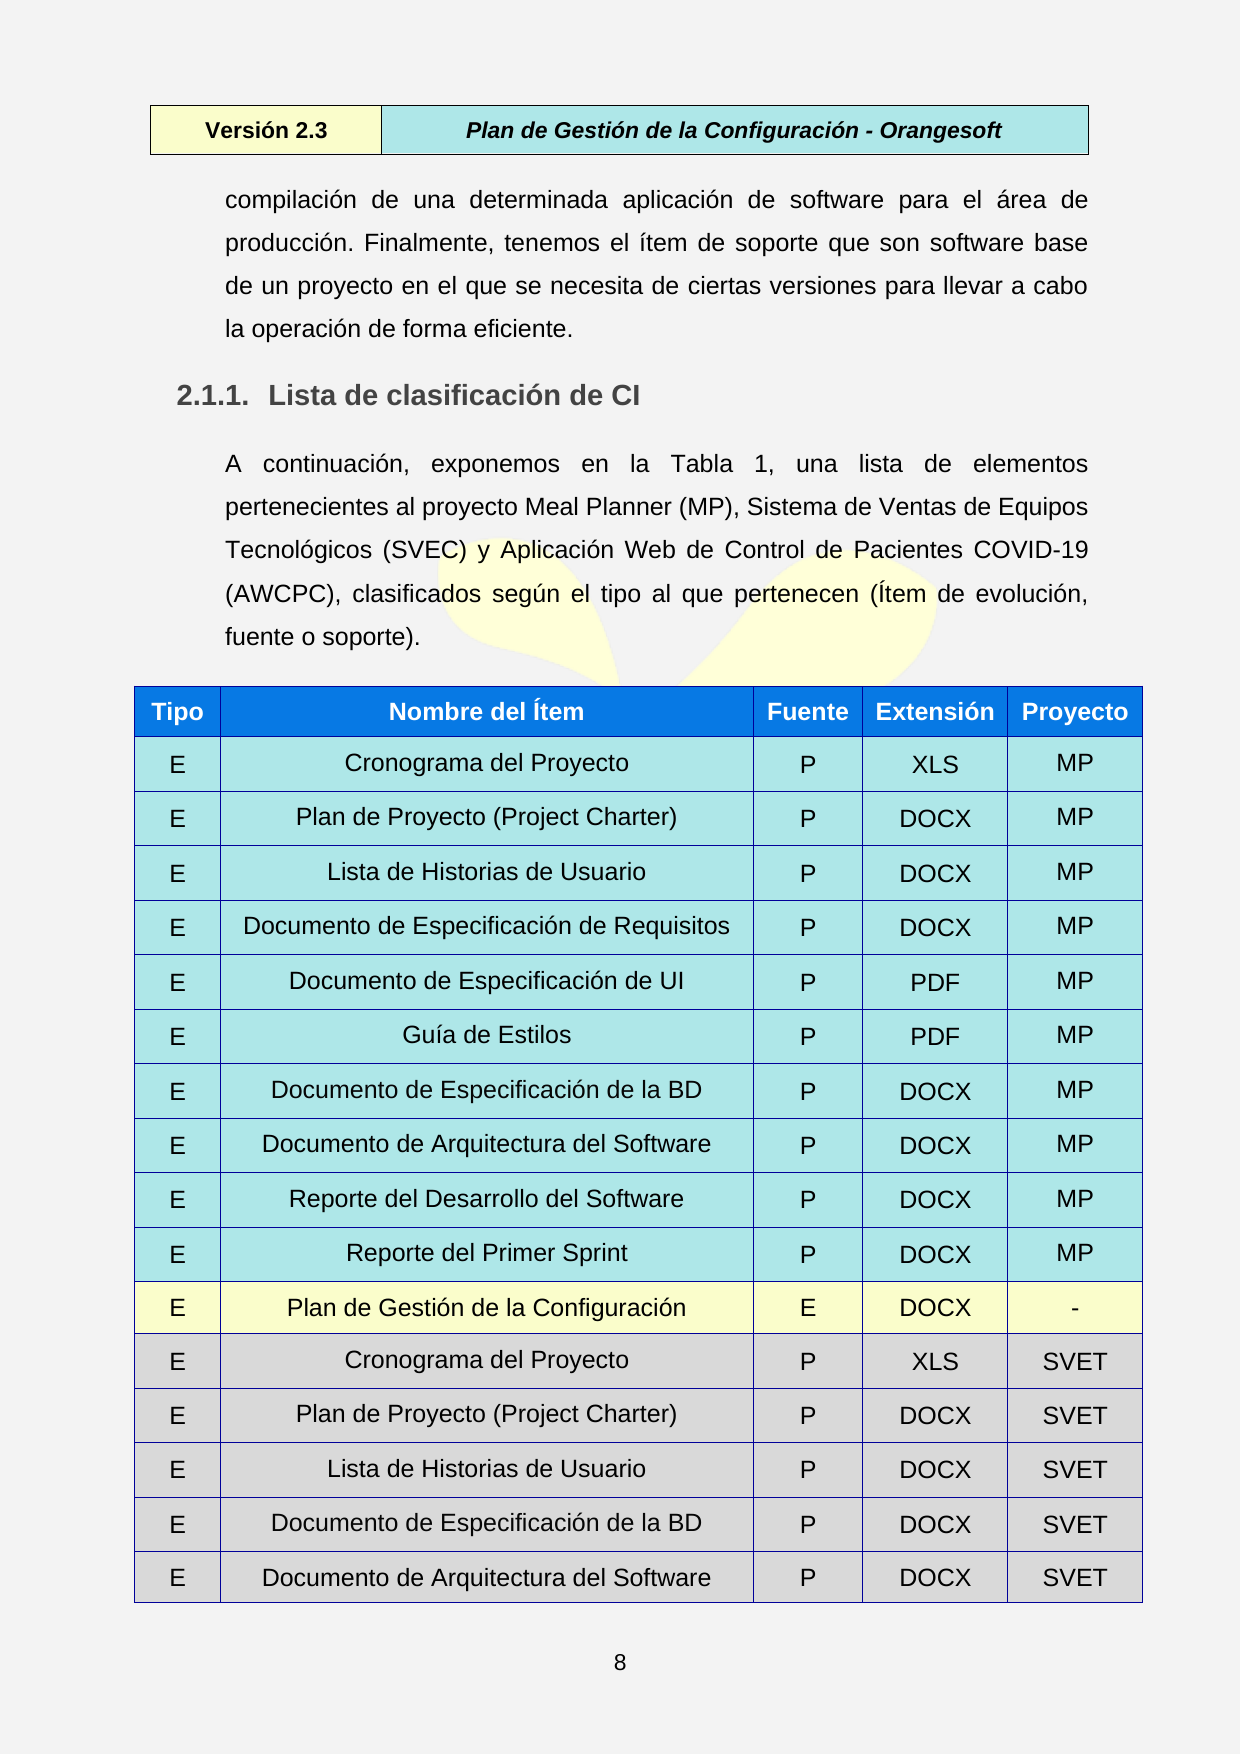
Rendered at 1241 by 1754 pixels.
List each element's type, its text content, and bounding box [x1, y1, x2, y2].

table_cell P [754, 846, 862, 900]
table_cell DOCX [863, 1173, 1007, 1227]
table_cell E [135, 1228, 220, 1281]
table_cell SVET [1008, 1552, 1142, 1602]
table_cell MP [1008, 955, 1142, 1009]
table_cell Documento de Especificación de Requisitos [221, 901, 753, 954]
table_cell Guía de Estilos [221, 1010, 753, 1063]
table_cell MP [1008, 792, 1142, 845]
table_cell E [135, 1552, 220, 1602]
table_cell E [135, 1282, 220, 1333]
table_cell P [754, 1228, 862, 1281]
table_header Proyecto [1008, 687, 1142, 736]
table_cell Documento de Especificación de UI [221, 955, 753, 1009]
table_cell Documento de Especificación de la BD [221, 1064, 753, 1118]
table_cell P [754, 1064, 862, 1118]
table_cell SVET [1008, 1498, 1142, 1551]
table_cell P [754, 1389, 862, 1442]
table_cell E [135, 1173, 220, 1227]
table_cell Reporte del Primer Sprint [221, 1228, 753, 1281]
table_cell E [754, 1282, 862, 1333]
table_cell Documento de Arquitectura del Software [221, 1552, 753, 1602]
table_cell MP [1008, 1064, 1142, 1118]
table_cell - [1008, 1282, 1142, 1333]
table_cell DOCX [863, 1498, 1007, 1551]
table_cell E [135, 1498, 220, 1551]
table_cell E [135, 846, 220, 900]
table_cell SVET [1008, 1334, 1142, 1388]
table_cell E [135, 737, 220, 791]
table_cell E [135, 792, 220, 845]
table_cell Lista de Historias de Usuario [221, 846, 753, 900]
table_cell SVET [1008, 1443, 1142, 1497]
table_cell MP [1008, 737, 1142, 791]
table_cell PDF [863, 1010, 1007, 1063]
table_cell P [754, 955, 862, 1009]
table_cell Plan de Gestión de la Configuración [221, 1282, 753, 1333]
table_cell E [135, 1443, 220, 1497]
table_cell MP [1008, 846, 1142, 900]
table_cell DOCX [863, 1064, 1007, 1118]
table_cell DOCX [863, 792, 1007, 845]
table_cell DOCX [863, 1389, 1007, 1442]
table_cell P [754, 737, 862, 791]
table_cell P [754, 1119, 862, 1172]
table_cell Cronograma del Proyecto [221, 737, 753, 791]
table_cell E [135, 901, 220, 954]
table_cell P [754, 1173, 862, 1227]
table_cell DOCX [863, 901, 1007, 954]
table_cell Documento de Especificación de la BD [221, 1498, 753, 1551]
table_cell Reporte del Desarrollo del Software [221, 1173, 753, 1227]
table_header Tipo [135, 687, 220, 736]
table_cell SVET [1008, 1389, 1142, 1442]
table_cell P [754, 1334, 862, 1388]
table_cell MP [1008, 1010, 1142, 1063]
text A continuación, exponemos en la Tabla 1, una lista de elementos pertenecientes al proyecto Meal Planner (MP), Sistema de Ventas de Equipos Tecnológicos (SVEC) y Aplicación Web de Control de Pacientes COVID-19 (AWCPC), clasificados según el tipo al que pertenecen (Ítem de evolución, fuente o soporte). [225, 449, 1090, 650]
table_cell MP [1008, 1119, 1142, 1172]
table_cell DOCX [863, 1228, 1007, 1281]
table_cell XLS [863, 737, 1007, 791]
table_cell E [135, 1119, 220, 1172]
table_cell E [135, 955, 220, 1009]
table_cell Documento de Arquitectura del Software [221, 1119, 753, 1172]
table_cell Lista de Historias de Usuario [221, 1443, 753, 1497]
table_header Fuente [754, 687, 862, 736]
table_header Extensión [863, 687, 1007, 736]
table_cell MP [1008, 1228, 1142, 1281]
table_cell Plan de Proyecto (Project Charter) [221, 1389, 753, 1442]
table_cell Plan de Proyecto (Project Charter) [221, 792, 753, 845]
table_cell DOCX [863, 1282, 1007, 1333]
table_cell DOCX [863, 1119, 1007, 1172]
table_cell XLS [863, 1334, 1007, 1388]
table_cell E [135, 1334, 220, 1388]
table_cell P [754, 792, 862, 845]
table_cell P [754, 1552, 862, 1602]
subtitle Lista de clasificación de CI [249, 378, 1090, 412]
table_header Nombre del Ítem [221, 687, 753, 736]
table_cell E [135, 1389, 220, 1442]
table_cell P [754, 1443, 862, 1497]
table_cell DOCX [863, 1443, 1007, 1497]
table_cell E [135, 1010, 220, 1063]
table_cell Cronograma del Proyecto [221, 1334, 753, 1388]
table_cell P [754, 1498, 862, 1551]
table_cell P [754, 1010, 862, 1063]
table_cell E [135, 1064, 220, 1118]
table_cell DOCX [863, 1552, 1007, 1602]
table_cell PDF [863, 955, 1007, 1009]
table_cell P [754, 901, 862, 954]
table_cell MP [1008, 1173, 1142, 1227]
table_cell DOCX [863, 846, 1007, 900]
table_cell MP [1008, 901, 1142, 954]
